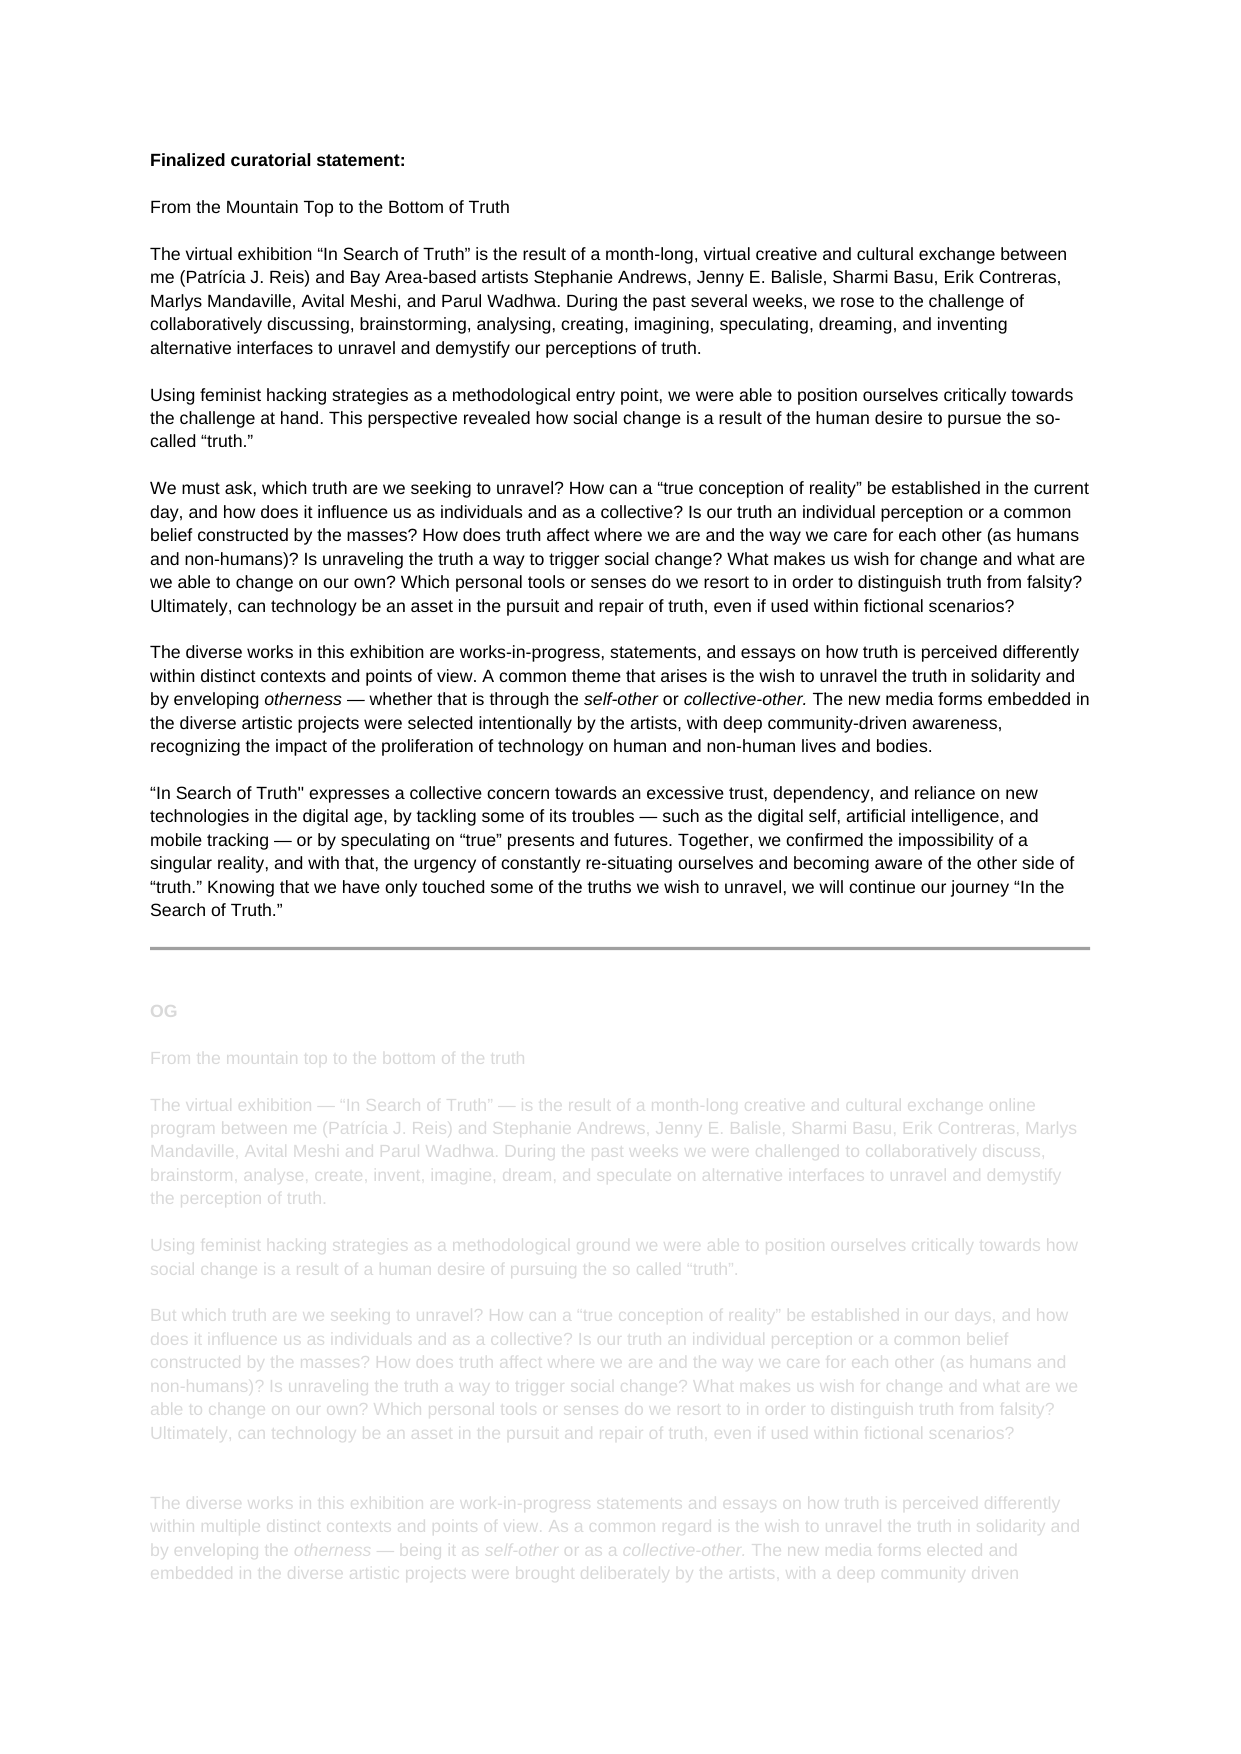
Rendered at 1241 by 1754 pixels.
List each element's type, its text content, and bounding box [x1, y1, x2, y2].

text From the Mountain Top to the Bottom of Truth [150, 197, 1090, 217]
text From the mountain top to the bottom of the truth [150, 1047, 1090, 1068]
text “In Search of Truth'' expresses a collective concern towards an excessive trust, dependency, and reliance on new technologies in the digital age, by tackling some of its troubles — such as the digital self, artificial intelligence, and mobile tracking — or by speculating on “true” presents and futures. Together, we confirmed the impossibility of a singular reality, and with that, the urgency of constantly re-situating ourselves and becoming aware of the other side of “truth.” Knowing that we have only touched some of the truths we wish to unravel, we will continue our journey “In the Search of Truth.” [150, 783, 1090, 920]
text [150, 1493, 1090, 1583]
text Using feminist hacking strategies as a methodological ground we were able to position ourselves critically towards how social change is a result of a human desire of pursuing the so called “truth”. [150, 1235, 1090, 1279]
text Finalized curatorial statement: [150, 150, 1090, 170]
text The virtual exhibition “In Search of Truth” is the result of a month-long, virtual creative and cultural exchange between me (Patrícia J. Reis) and Bay Area-based artists Stephanie Andrews, Jenny E. Balisle, Sharmi Basu, Erik Contreras, Marlys Mandaville, Avital Meshi, and Parul Wadhwa. During the past several weeks, we rose to the challenge of collaboratively discussing, brainstorming, analysing, creating, imagining, speculating, dreaming, and inventing alternative interfaces to unravel and demystify our perceptions of truth. [150, 244, 1090, 358]
text But which truth are we seeking to unravel? How can a “true conception of reality” be established in our days, and how does it influence us as individuals and as a collective? Is our truth an individual perception or a common belief constructed by the masses? How does truth affect where we are and the way we care for each other (as humans and non-humans)? Is unraveling the truth a way to trigger social change? What makes us wish for change and what are we able to change on our own? Which personal tools or senses do we resort to in order to distinguish truth from falsity?Ultimately, can technology be an asset in the pursuit and repair of truth, even if used within fictional scenarios? [150, 1305, 1090, 1443]
text The virtual exhibition — “In Search of Truth” — is the result of a month-long creative and cultural exchange online program between me (Patrícia J. Reis) and Stephanie Andrews, Jenny E. Balisle, Sharmi Basu, Erik Contreras, Marlys Mandaville, Avital Meshi and Parul Wadhwa. During the past weeks we were challenged to collaboratively discuss, brainstorm, analyse, create, invent, imagine, dream, and speculate on alternative interfaces to unravel and demystify the perception of truth. [150, 1094, 1090, 1208]
text Using feminist hacking strategies as a methodological entry point, we were able to position ourselves critically towards the challenge at hand. This perspective revealed how social change is a result of the human desire to pursue the so-called “truth.” [150, 384, 1090, 452]
text The diverse works in this exhibition are works-in-progress, statements, and essays on how truth is perceived differently within distinct contexts and points of view. A common theme that arises is the wish to unravel the truth in solidarity and by enveloping otherness — whether that is through the self-other or collective-other. The new media forms embedded in the diverse artistic projects were selected intentionally by the artists, with deep community-driven awareness, recognizing the impact of the proliferation of technology on human and non-human lives and bodies. [150, 642, 1090, 756]
text OG [150, 1001, 1090, 1021]
text We must ask, which truth are we seeking to unravel? How can a “true conception of reality” be established in the current day, and how does it influence us as individuals and as a collective? Is our truth an individual perception or a common belief constructed by the masses? How does truth affect where we are and the way we care for each other (as humans and non-humans)? Is unraveling the truth a way to trigger social change? What makes us wish for change and what are we able to change on our own? Which personal tools or senses do we resort to in order to distinguish truth from falsity? Ultimately, can technology be an asset in the pursuit and repair of truth, even if used within fictional scenarios? [150, 478, 1090, 616]
